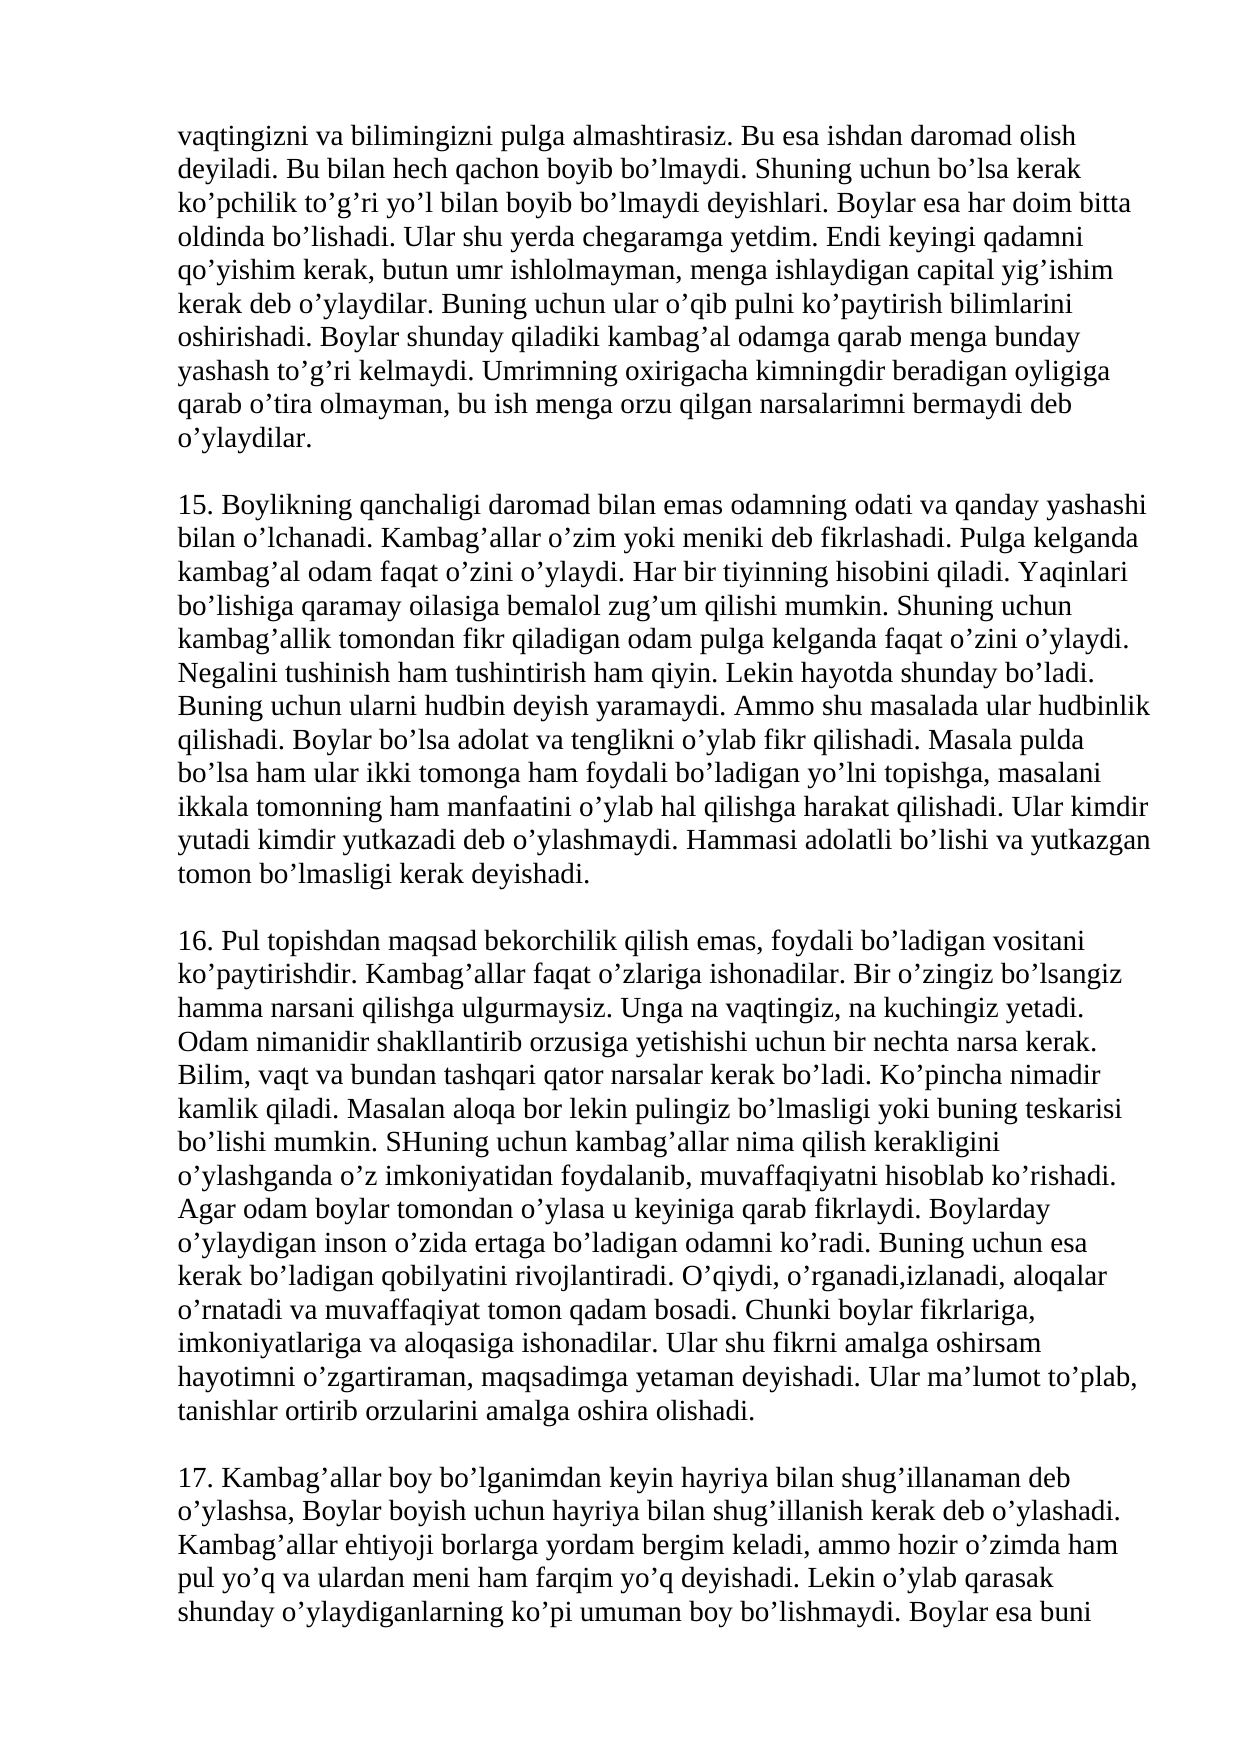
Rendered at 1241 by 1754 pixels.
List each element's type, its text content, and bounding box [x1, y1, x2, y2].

text 15. Boylikning qanchaligi daromad bilan emas odamning odati va qanday yashashi bilan o’lchanadi. Kambag’allar o’zim yoki meniki deb fikrlashadi. Pulga kelganda kambag’al odam faqat o’zini o’ylaydi. Har bir tiyinning hisobini qiladi. Yaqinlari bo’lishiga qaramay oilasiga bemalol zug’um qilishi mumkin. Shuning uchun kambag’allik tomondan fikr qiladigan odam pulga kelganda faqat o’zini o’ylaydi. Negalini tushinish ham tushintirish ham qiyin. Lekin hayotda shunday bo’ladi. Buning uchun ularni hudbin deyish yaramaydi. Ammo shu masalada ular hudbinlik qilishadi. Boylar bo’lsa adolat va tenglikni o’ylab fikr qilishadi. Masala pulda bo’lsa ham ular ikki tomonga ham foydali bo’ladigan yo’lni topishga, masalani ikkala tomonning ham manfaatini o’ylab hal qilishga harakat qilishadi. Ular kimdir yutadi kimdir yutkazadi deb o’ylashmaydi. Hammasi adolatli bo’lishi va yutkazgan tomon bo’lmasligi kerak deyishadi. [177, 487, 1152, 889]
text 17. Kambag’allar boy bo’lganimdan keyin hayriya bilan shug’illanaman deb o’ylashsa, Boylar boyish uchun hayriya bilan shug’illanish kerak deb o’ylashadi. [177, 1460, 1152, 1527]
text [177, 118, 1152, 453]
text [177, 1527, 1152, 1627]
text 16. Pul topishdan maqsad bekorchilik qilish emas, foydali bo’ladigan vositani ko’paytirishdir. Kambag’allar faqat o’zlariga ishonadilar. Bir o’zingiz bo’lsangiz hamma narsani qilishga ulgurmaysiz. Unga na vaqtingiz, na kuchingiz yetadi. Odam nimanidir shakllantirib orzusiga yetishishi uchun bir nechta narsa kerak. Bilim, vaqt va bundan tashqari qator narsalar kerak bo’ladi. Ko’pincha nimadir kamlik qiladi. Masalan aloqa bor lekin pulingiz bo’lmasligi yoki buning teskarisi bo’lishi mumkin. SHuning uchun kambag’allar nima qilish kerakligini o’ylashganda o’z imkoniyatidan foydalanib, muvaffaqiyatni hisoblab ko’rishadi. Agar odam boylar tomondan o’ylasa u keyiniga qarab fikrlaydi. Boylarday o’ylaydigan inson o’zida ertaga bo’ladigan odamni ko’radi. Buning uchun esa kerak bo’ladigan qobilyatini rivojlantiradi. O’qiydi, o’rganadi,izlanadi, aloqalar o’rnatadi va muvaffaqiyat tomon qadam bosadi. Chunki boylar fikrlariga, imkoniyatlariga va aloqasiga ishonadilar. Ular shu fikrni amalga oshirsam hayotimni o’zgartiraman, maqsadimga yetaman deyishadi. Ular ma’lumot to’plab, tanishlar ortirib orzularini amalga oshira olishadi. [177, 923, 1152, 1426]
